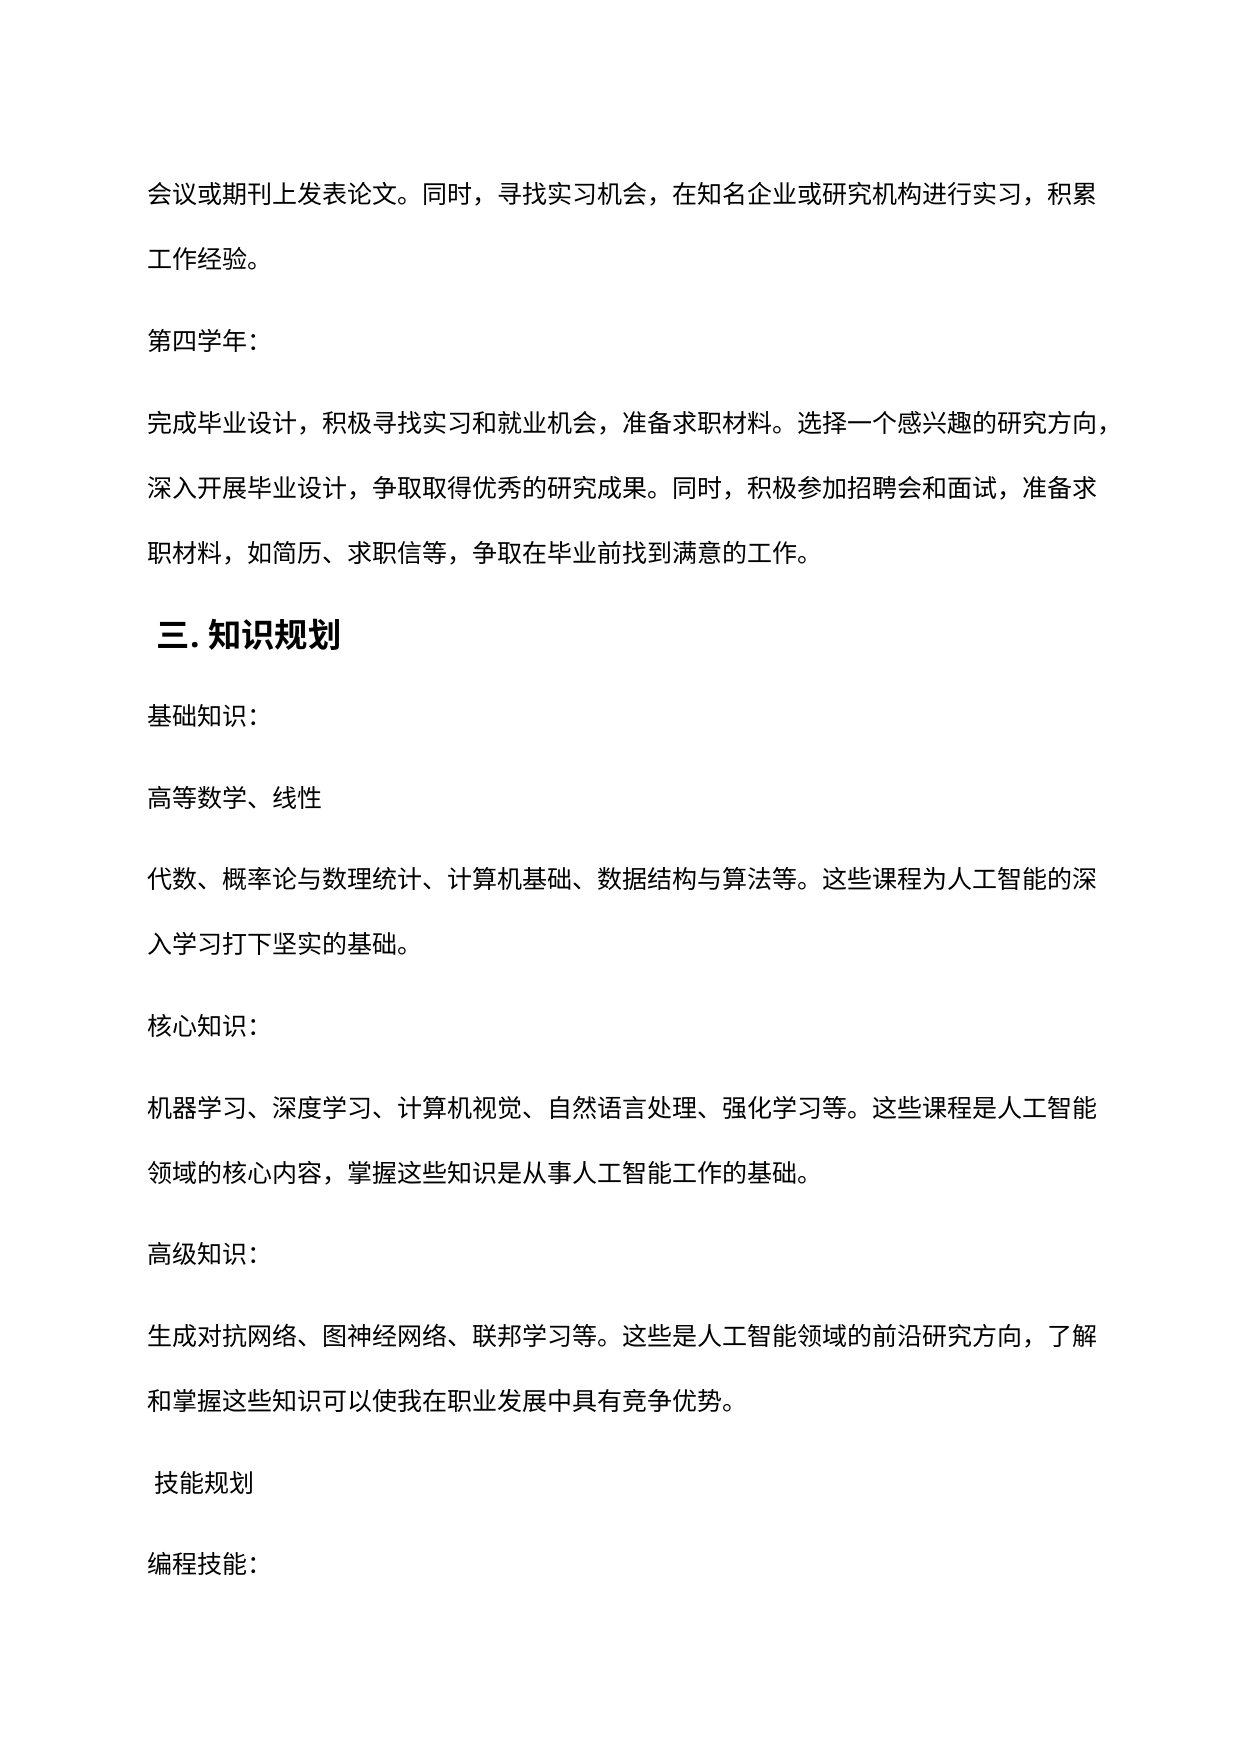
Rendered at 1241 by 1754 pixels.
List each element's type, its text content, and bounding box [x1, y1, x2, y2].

text 基础知识： [148, 682, 1122, 747]
text 编程技能： [148, 1531, 1122, 1596]
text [148, 161, 1122, 291]
text 三. 知识规划 [148, 601, 1122, 666]
text 核心知识： [148, 992, 1122, 1057]
text 代数、概率论与数理统计、计算机基础、数据结构与算法等。这些课程为人工智能的深入学习打下坚实的基础。 [148, 846, 1122, 976]
text 机器学习、深度学习、计算机视觉、自然语言处理、强化学习等。这些课程是人工智能领域的核心内容，掌握这些知识是从事人工智能工作的基础。 [148, 1074, 1122, 1204]
text 第四学年： [148, 307, 1122, 372]
text 技能规划 [148, 1449, 1122, 1514]
text 生成对抗网络、图神经网络、联邦学习等。这些是人工智能领域的前沿研究方向，了解和掌握这些知识可以使我在职业发展中具有竞争优势。 [148, 1302, 1122, 1432]
text 高等数学、线性 [148, 764, 1122, 829]
text 完成毕业设计，积极寻找实习和就业机会，准备求职材料。选择一个感兴趣的研究方向，深入开展毕业设计，争取取得优秀的研究成果。同时，积极参加招聘会和面试，准备求职材料，如简历、求职信等，争取在毕业前找到满意的工作。 [148, 389, 1122, 584]
text 高级知识： [148, 1221, 1122, 1286]
